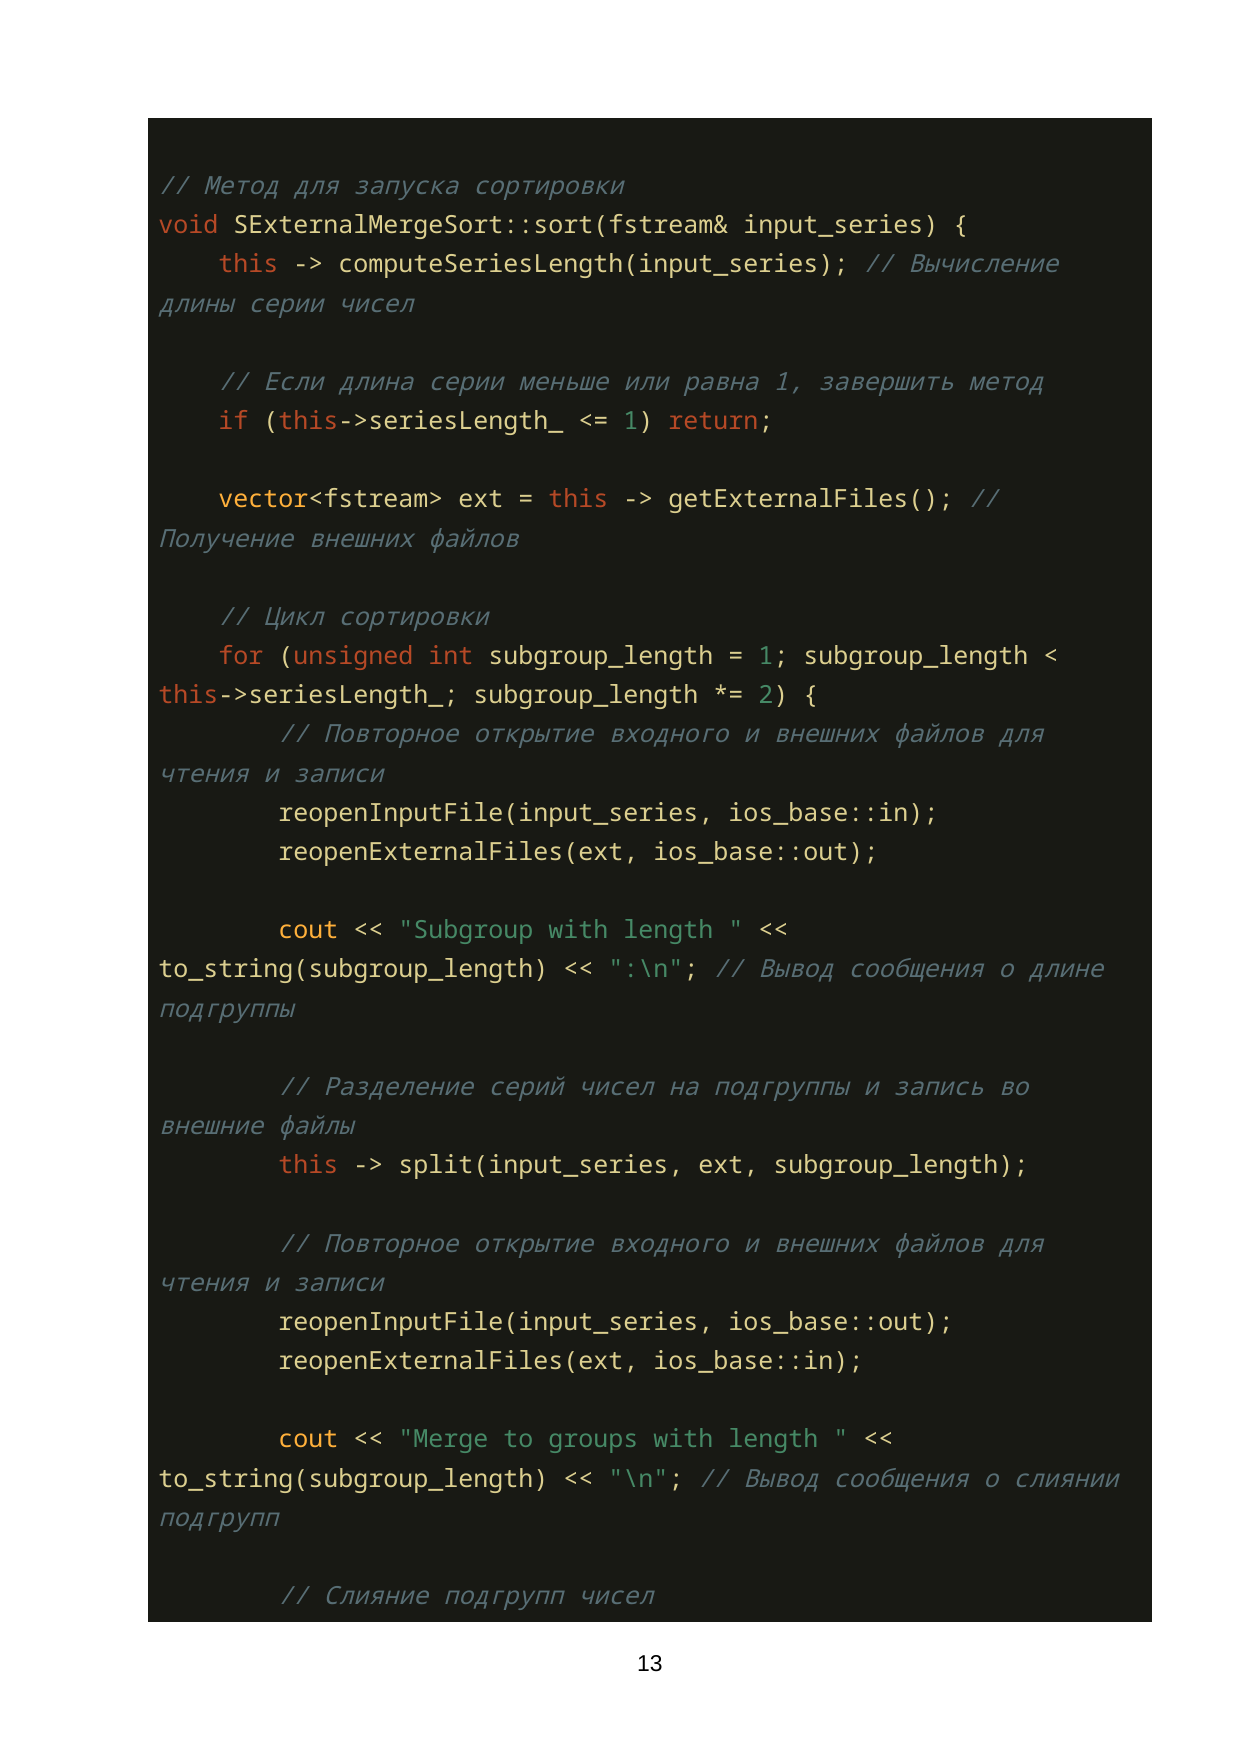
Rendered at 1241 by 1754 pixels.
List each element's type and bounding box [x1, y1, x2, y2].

table_header [148, 118, 1152, 1622]
